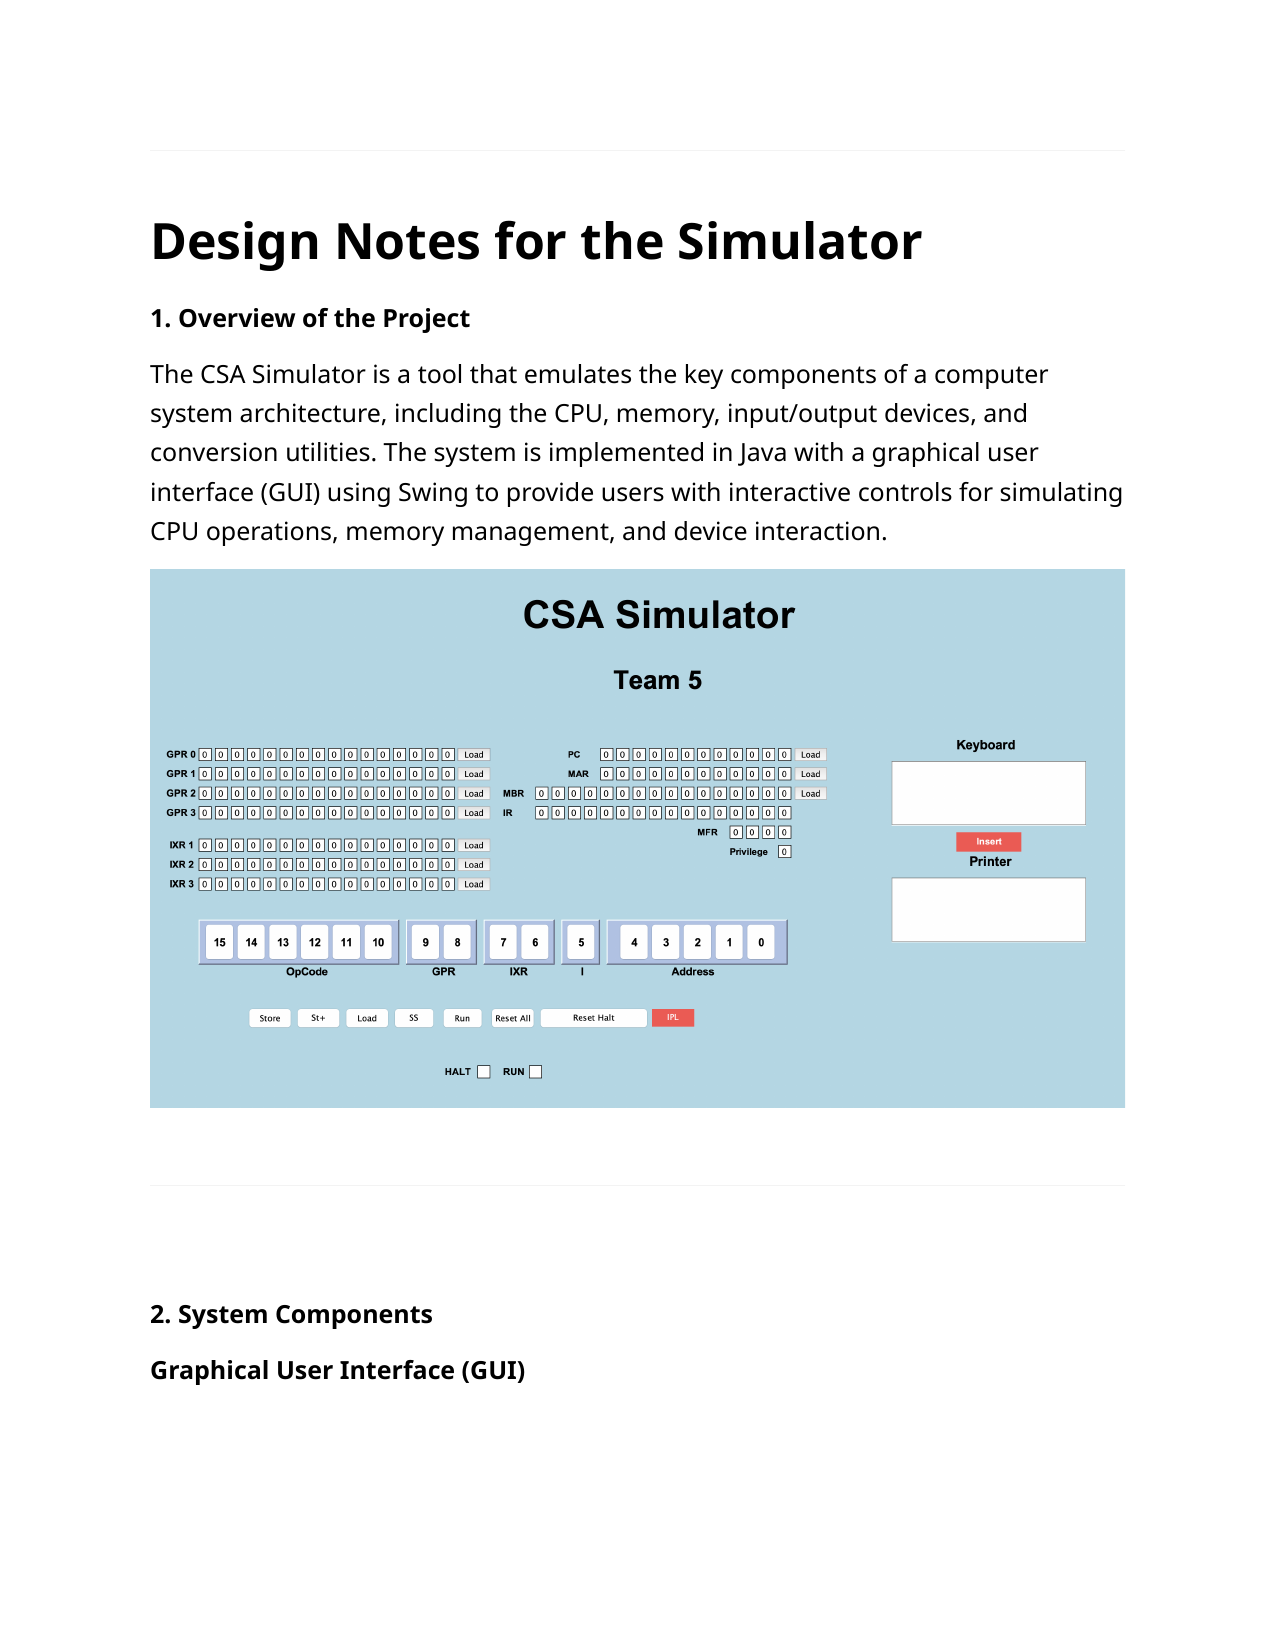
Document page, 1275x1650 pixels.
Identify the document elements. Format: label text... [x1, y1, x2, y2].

text The CSA Simulator is a tool that emulates the key components of a computer system architecture, including the CPU, memory, input/output devices, and conversion utilities. The system is implemented in Java with a graphical user interface (GUI) using Swing to provide users with interactive controls for simulating CPU operations, memory management, and device interaction. [150, 357, 1125, 547]
text 1. Overview of the Project [150, 301, 1125, 335]
text Design Notes for the Simulator [150, 206, 1125, 274]
text 2. System Components [150, 1297, 1125, 1331]
picture [150, 569, 1125, 1108]
text Graphical User Interface (GUI) [150, 1353, 1125, 1387]
